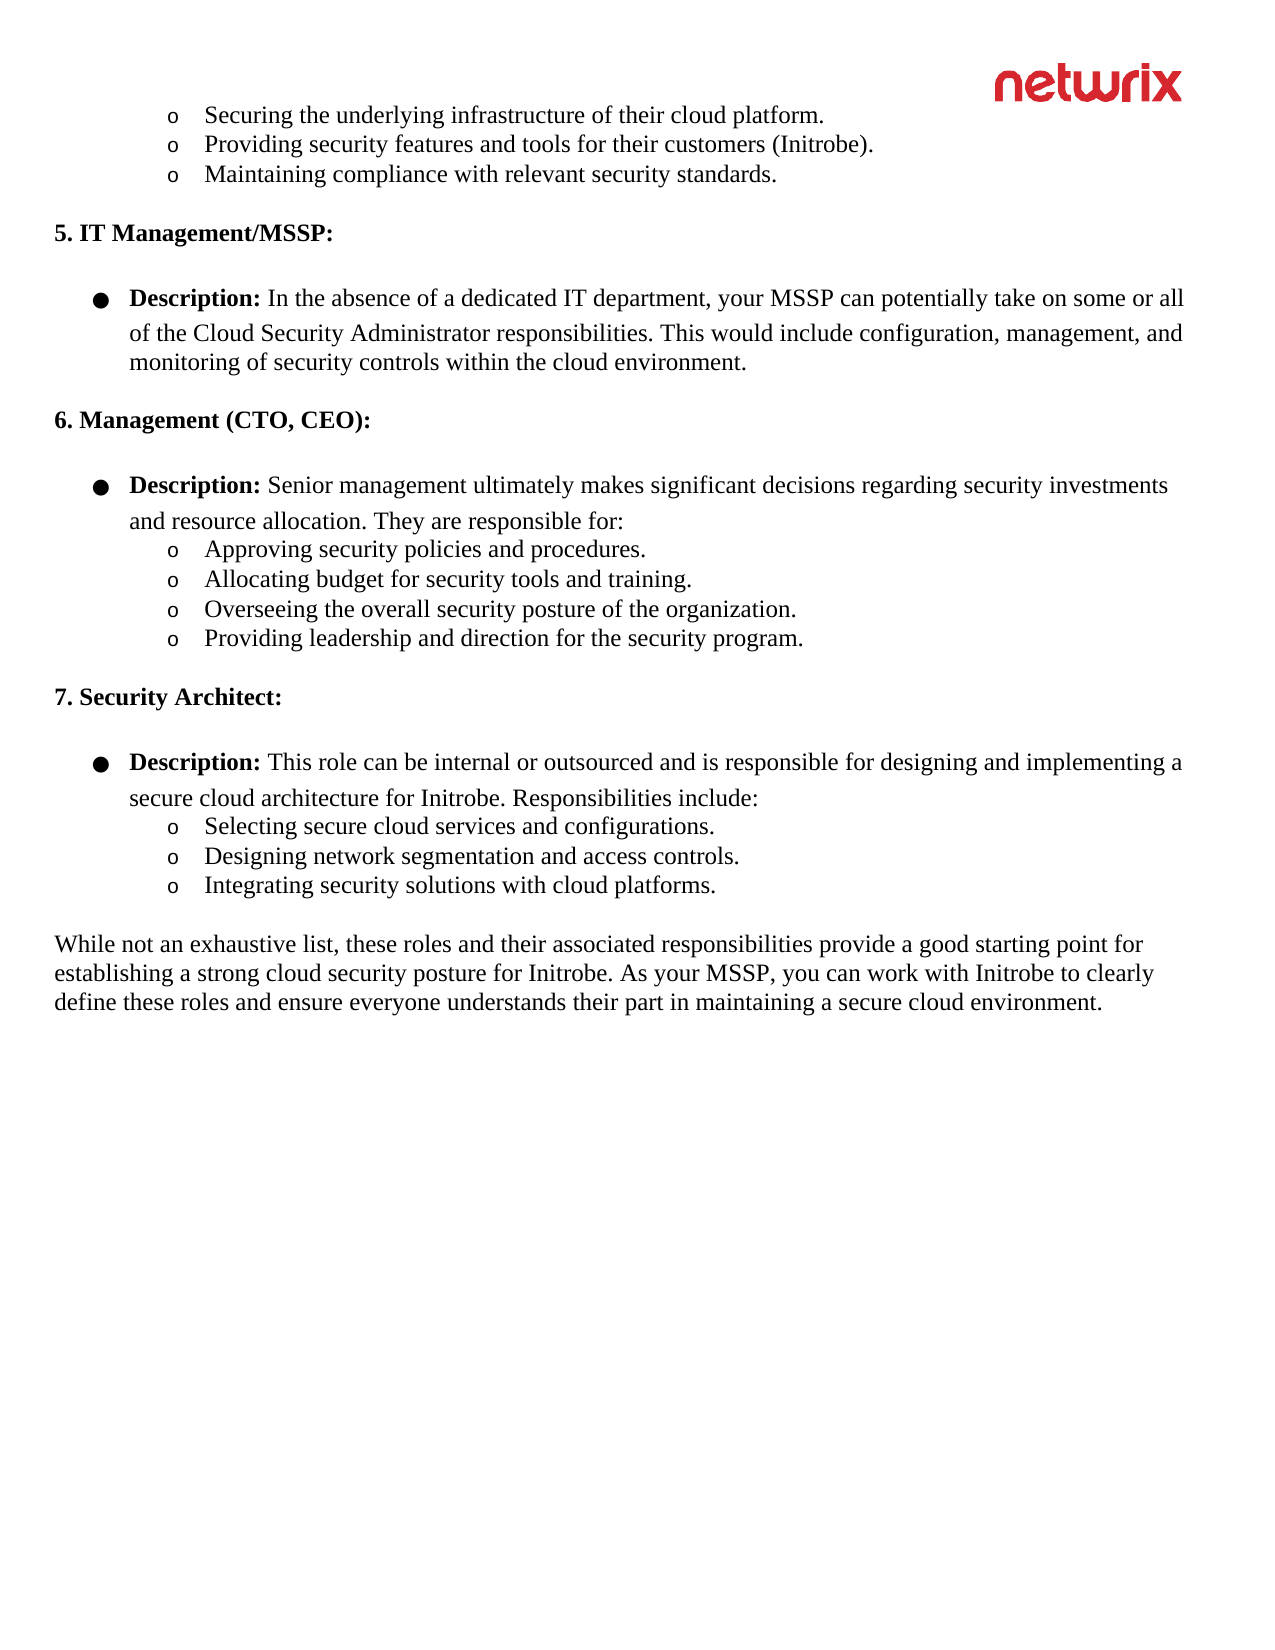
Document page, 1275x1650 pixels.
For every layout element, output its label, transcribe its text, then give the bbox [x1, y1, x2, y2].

list Description: Senior management ultimately makes significant decisions regarding security investments and resource allocation. They are responsible for: [92, 463, 1204, 534]
text 5. IT Management/MSSP: [54, 218, 1204, 247]
list Providing security features and tools for their customers (Initrobe). [167, 129, 1204, 159]
list Integrating security solutions with cloud platforms. [167, 871, 1204, 900]
list Securing the underlying infrastructure of their cloud platform. [167, 100, 1204, 129]
list Description: This role can be internal or outsourced and is responsible for designing and implementing a secure cloud architecture for Initrobe. Responsibilities include: [92, 740, 1204, 811]
list Designing network segmentation and access controls. [167, 841, 1204, 871]
list Description: In the absence of a dedicated IT department, your MSSP can potentially take on some or all of the Cloud Security Administrator responsibilities. This would include configuration, management, and monitoring of security controls within the cloud environment. [92, 276, 1204, 376]
list Allocating budget for security tools and training. [167, 564, 1204, 594]
list Maintaining compliance with relevant security standards. [167, 159, 1204, 189]
text While not an exhaustive list, these roles and their associated responsibilities provide a good starting point for establishing a strong cloud security posture for Initrobe. As your MSSP, you can work with Initrobe to clearly define these roles and ensure everyone understands their part in maintaining a secure cloud environment. [54, 929, 1204, 1016]
picture [1122, 70, 1139, 100]
picture [995, 63, 1071, 100]
list Overseeing the overall security posture of the organization. [167, 594, 1204, 623]
list Selecting secure cloud services and configurations. [167, 811, 1204, 841]
list Approving security policies and procedures. [167, 534, 1204, 564]
text 7. Security Architect: [54, 682, 1204, 711]
list Providing leadership and direction for the security program. [167, 623, 1204, 653]
text 6. Management (CTO, CEO): [54, 405, 1204, 434]
